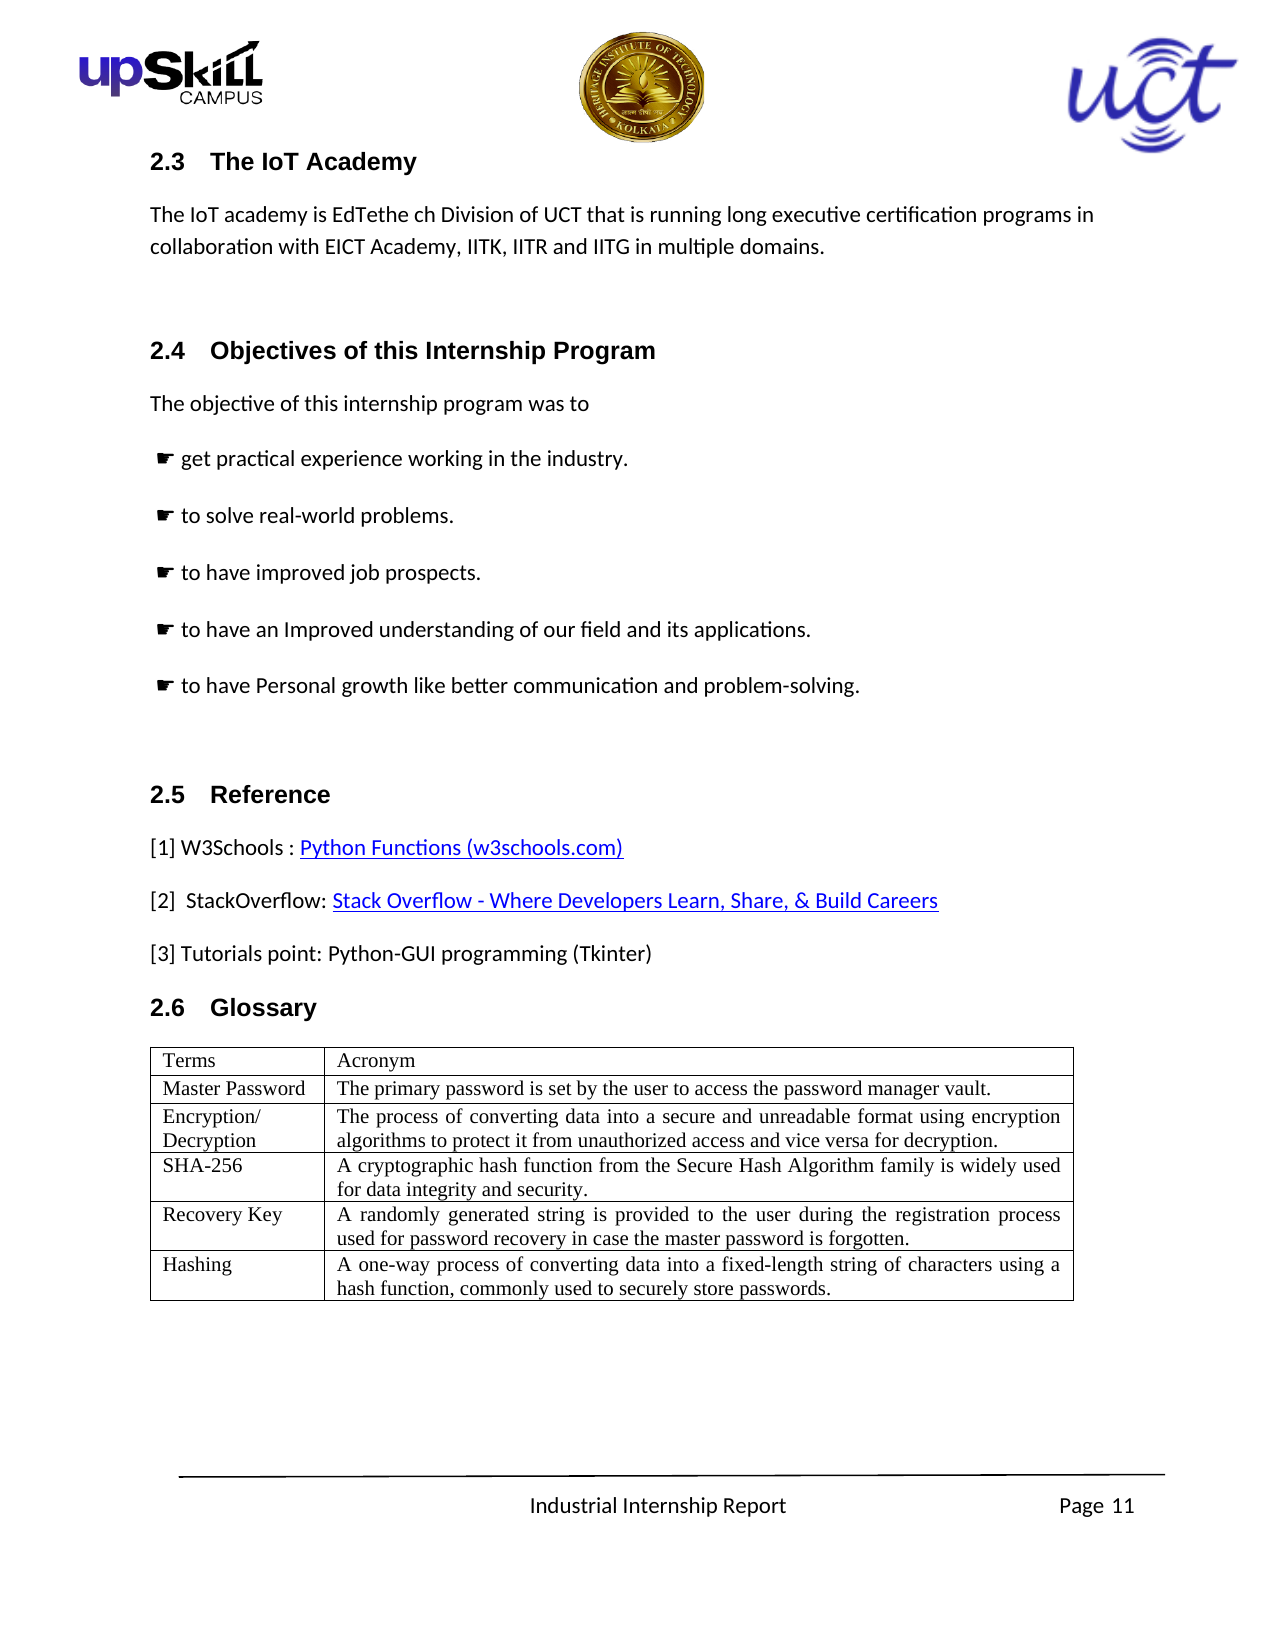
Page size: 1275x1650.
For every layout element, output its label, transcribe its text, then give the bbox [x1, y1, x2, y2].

table_cell A cryptographic hash function from the Secure Hash Algorithm family is widely used for data integrity and security. [325, 1153, 1073, 1201]
text The IoT academy is EdTethe ch Division of UCT that is running long executive certification programs in collaboration with EICT Academy, IITK, IITR and IITG in multiple domains. [150, 200, 1134, 260]
text [2] StackOverflow: Stack Overflow - Where Developers Learn, Share, & Build Careers [150, 886, 1134, 914]
subtitle The IoT Academy [150, 150, 1134, 175]
picture [69, 31, 267, 106]
picture [1065, 29, 1244, 155]
table_header Acronym [325, 1048, 1073, 1075]
text ☛ get practical experience working in the industry. [150, 442, 1134, 474]
subtitle Objectives of this Internship Program [150, 339, 1134, 364]
table_cell A randomly generated string is provided to the user during the registration process used for password recovery in case the master password is forgotten. [325, 1202, 1073, 1250]
text [1] W3Schools : Python Functions (w3schools.com) [150, 833, 1134, 861]
text [3] Tutorials point: Python-GUI programming (Tkinter) [150, 939, 1134, 967]
table_cell SHA-256 [151, 1153, 324, 1201]
table_cell Recovery Key [151, 1202, 324, 1250]
text ☛ to solve real-world problems. [150, 499, 1134, 530]
subtitle Reference [150, 783, 1134, 808]
text ☛ to have an Improved understanding of our field and its applications. [150, 613, 1134, 644]
text ☛ to have Personal growth like better communication and problem-solving. [150, 669, 1134, 701]
text ☛ to have improved job prospects. [150, 556, 1134, 587]
picture [575, 29, 704, 142]
table_cell Hashing [151, 1251, 324, 1299]
text The objective of this internship program was to [150, 389, 1134, 417]
subtitle Glossary [150, 997, 1134, 1022]
table_cell The primary password is set by the user to access the password manager vault. [325, 1076, 1073, 1103]
table_header Terms [151, 1048, 324, 1075]
table_cell The process of converting data into a secure and unreadable format using encryption algorithms to protect it from unauthorized access and vice versa for decryption. [325, 1104, 1073, 1152]
table_cell Master Password [151, 1076, 324, 1103]
table_cell A one-way process of converting data into a fixed-length string of characters using a hash function, commonly used to securely store passwords. [325, 1251, 1073, 1299]
table_cell Encryption/ Decryption [151, 1104, 324, 1152]
